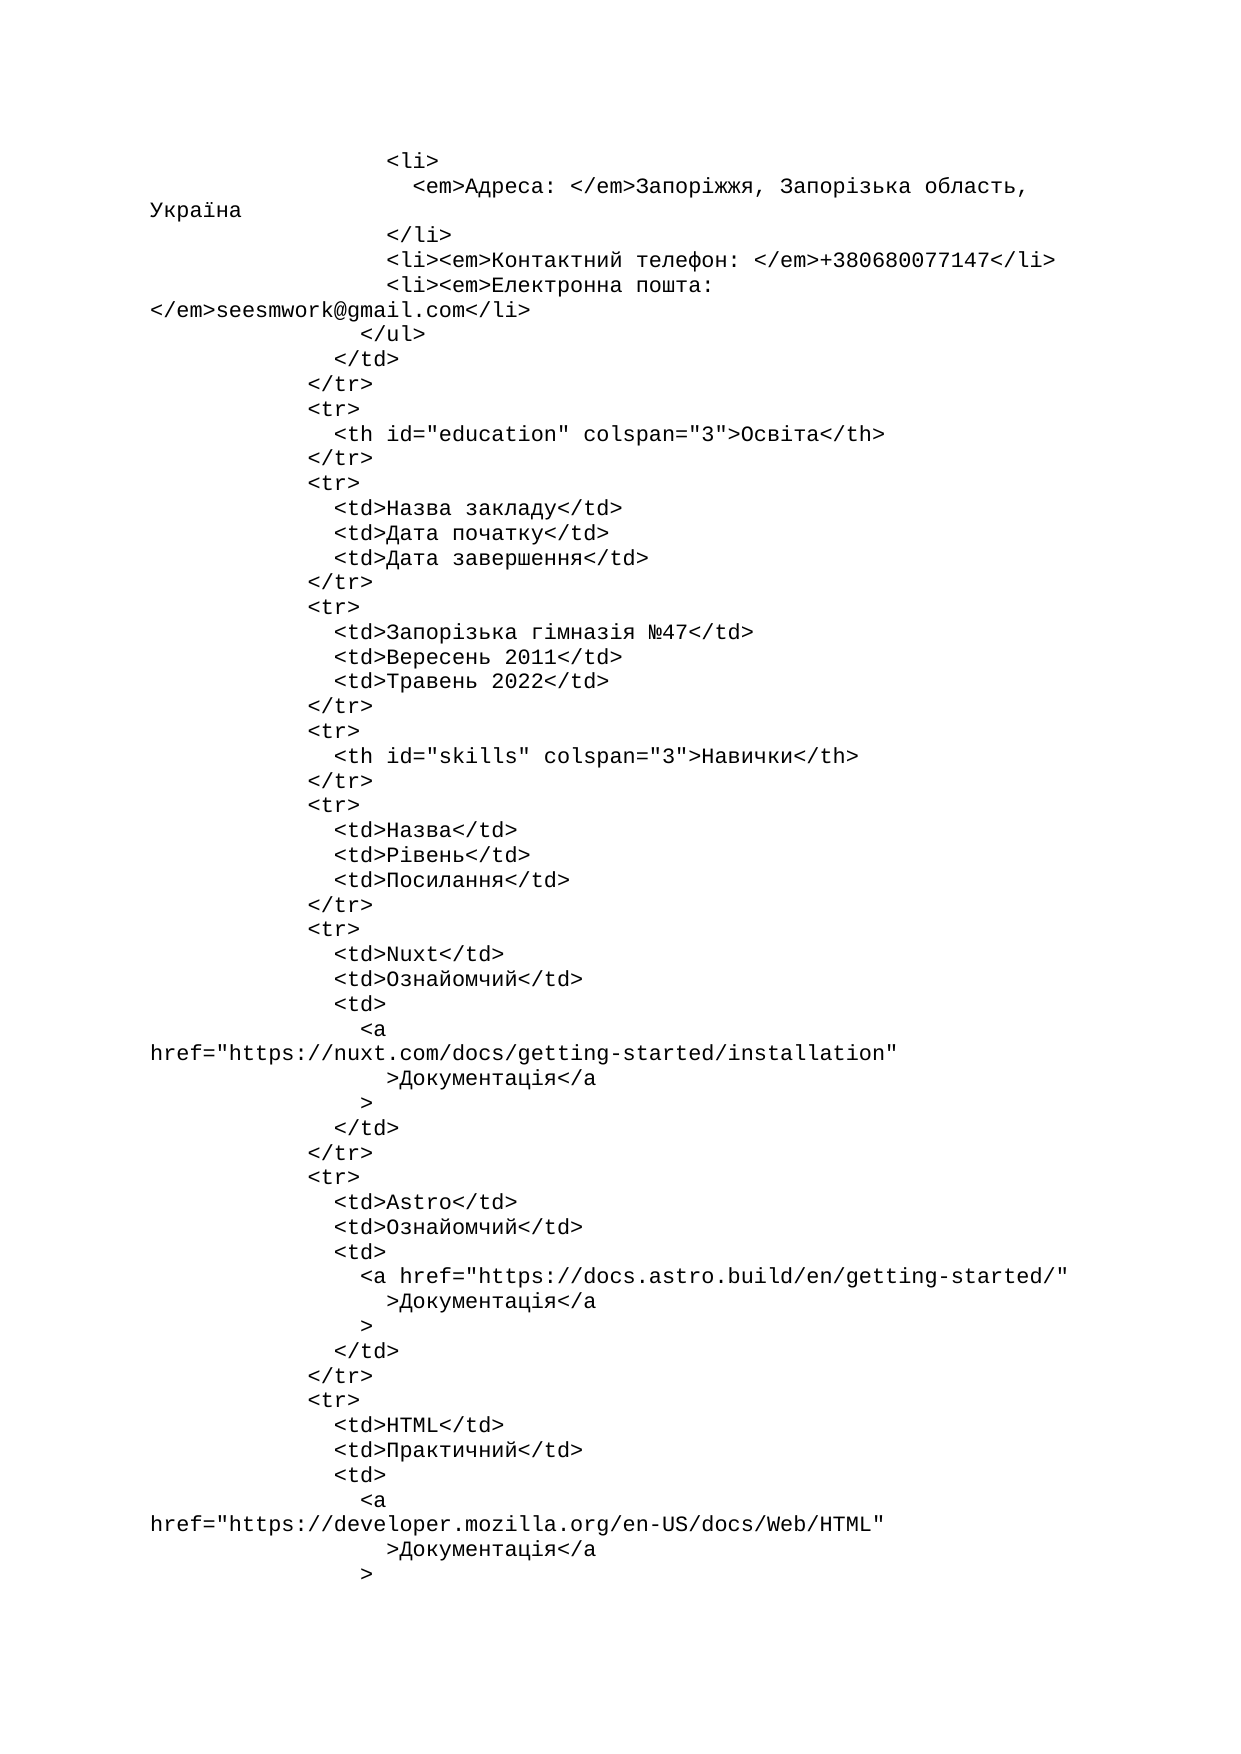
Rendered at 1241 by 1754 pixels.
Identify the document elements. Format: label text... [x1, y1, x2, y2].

text </td> [150, 348, 1090, 373]
text <td>Дата завершення</td> [150, 547, 1090, 571]
text <tr> [150, 596, 1090, 621]
text <li><em>Контактний телефон: </em>+380680077147</li> [150, 249, 1090, 274]
text <tr> [150, 1389, 1090, 1414]
text <td>Рівень</td> [150, 844, 1090, 869]
text >Документація</a [150, 1538, 1090, 1563]
text <em>Адреса: </em>Запоріжжя, Запорізька область, Україна [150, 175, 1090, 224]
text <td>Травень 2022</td> [150, 671, 1090, 695]
text > [150, 1092, 1090, 1117]
text >Документація</a [150, 1067, 1090, 1092]
text <td>Дата початку</td> [150, 522, 1090, 547]
text <tr> [150, 1166, 1090, 1191]
text <td>Astro</td> [150, 1191, 1090, 1216]
text </td> [150, 1340, 1090, 1365]
text </tr> [150, 894, 1090, 918]
text <tr> [150, 918, 1090, 943]
text > [150, 1563, 1090, 1588]
text <a href="https://developer.mozilla.org/en-US/docs/Web/HTML" [150, 1489, 1090, 1538]
text </td> [150, 1117, 1090, 1142]
text <tr> [150, 720, 1090, 745]
text <li> [150, 150, 1090, 175]
text </li> [150, 224, 1090, 249]
text </tr> [150, 373, 1090, 398]
text </tr> [150, 1365, 1090, 1389]
text <th id="education" colspan="3">Освіта</th> [150, 423, 1090, 447]
text </ul> [150, 323, 1090, 348]
text </tr> [150, 447, 1090, 472]
text <tr> [150, 794, 1090, 819]
text <td>Посилання</td> [150, 869, 1090, 894]
text <a href="https://docs.astro.build/en/getting-started/" [150, 1266, 1090, 1290]
text <td>Вересень 2011</td> [150, 646, 1090, 671]
text > [150, 1315, 1090, 1340]
text <tr> [150, 472, 1090, 497]
text </tr> [150, 770, 1090, 794]
text <td> [150, 1464, 1090, 1489]
text <td> [150, 993, 1090, 1018]
text <td>Назва закладу</td> [150, 497, 1090, 522]
text </tr> [150, 571, 1090, 596]
text <td> [150, 1241, 1090, 1266]
text <a href="https://nuxt.com/docs/getting-started/installation" [150, 1018, 1090, 1067]
text <li><em>Електронна пошта: </em>seesmwork@gmail.com</li> [150, 274, 1090, 323]
text <td>Запорізька гімназія №47</td> [150, 621, 1090, 646]
text <td>Ознайомчий</td> [150, 968, 1090, 993]
text <th id="skills" colspan="3">Навички</th> [150, 745, 1090, 770]
text <td>Ознайомчий</td> [150, 1216, 1090, 1241]
text <td>Практичний</td> [150, 1439, 1090, 1464]
text >Документація</a [150, 1290, 1090, 1315]
text <tr> [150, 398, 1090, 423]
text <td>Назва</td> [150, 819, 1090, 844]
text </tr> [150, 1142, 1090, 1166]
text </tr> [150, 695, 1090, 720]
text <td>HTML</td> [150, 1414, 1090, 1439]
text <td>Nuxt</td> [150, 943, 1090, 968]
